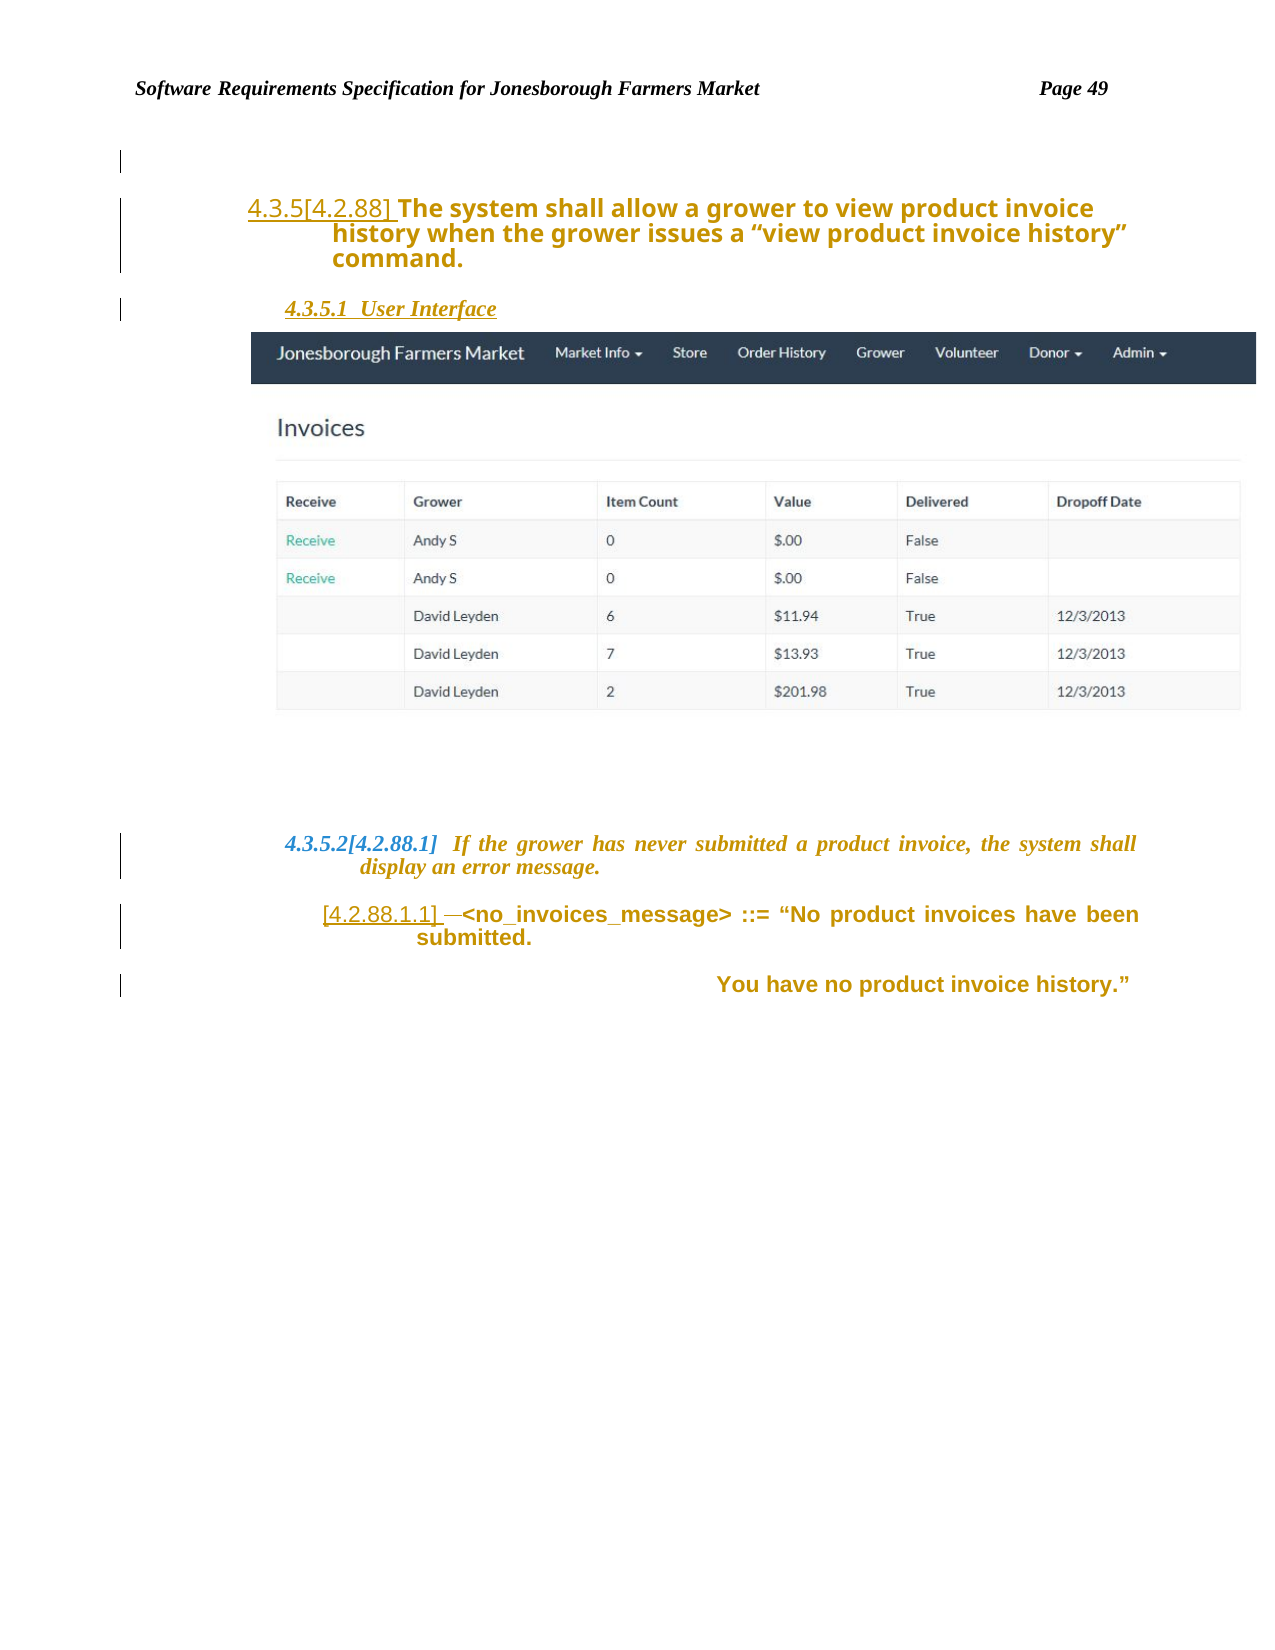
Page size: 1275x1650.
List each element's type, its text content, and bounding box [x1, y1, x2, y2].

subtitle <no_invoices_message> ::= “No product invoices have been submitted. [322, 904, 1140, 949]
subtitle You have no product invoice history.” [716, 974, 1140, 997]
subtitle The system shall allow a grower to view product invoice history when the grower issues a “view product invoice history” command. [247, 198, 1140, 273]
picture [251, 332, 1257, 760]
subtitle If the grower has never submitted a product invoice, the system shall display an error message. [285, 833, 1140, 879]
